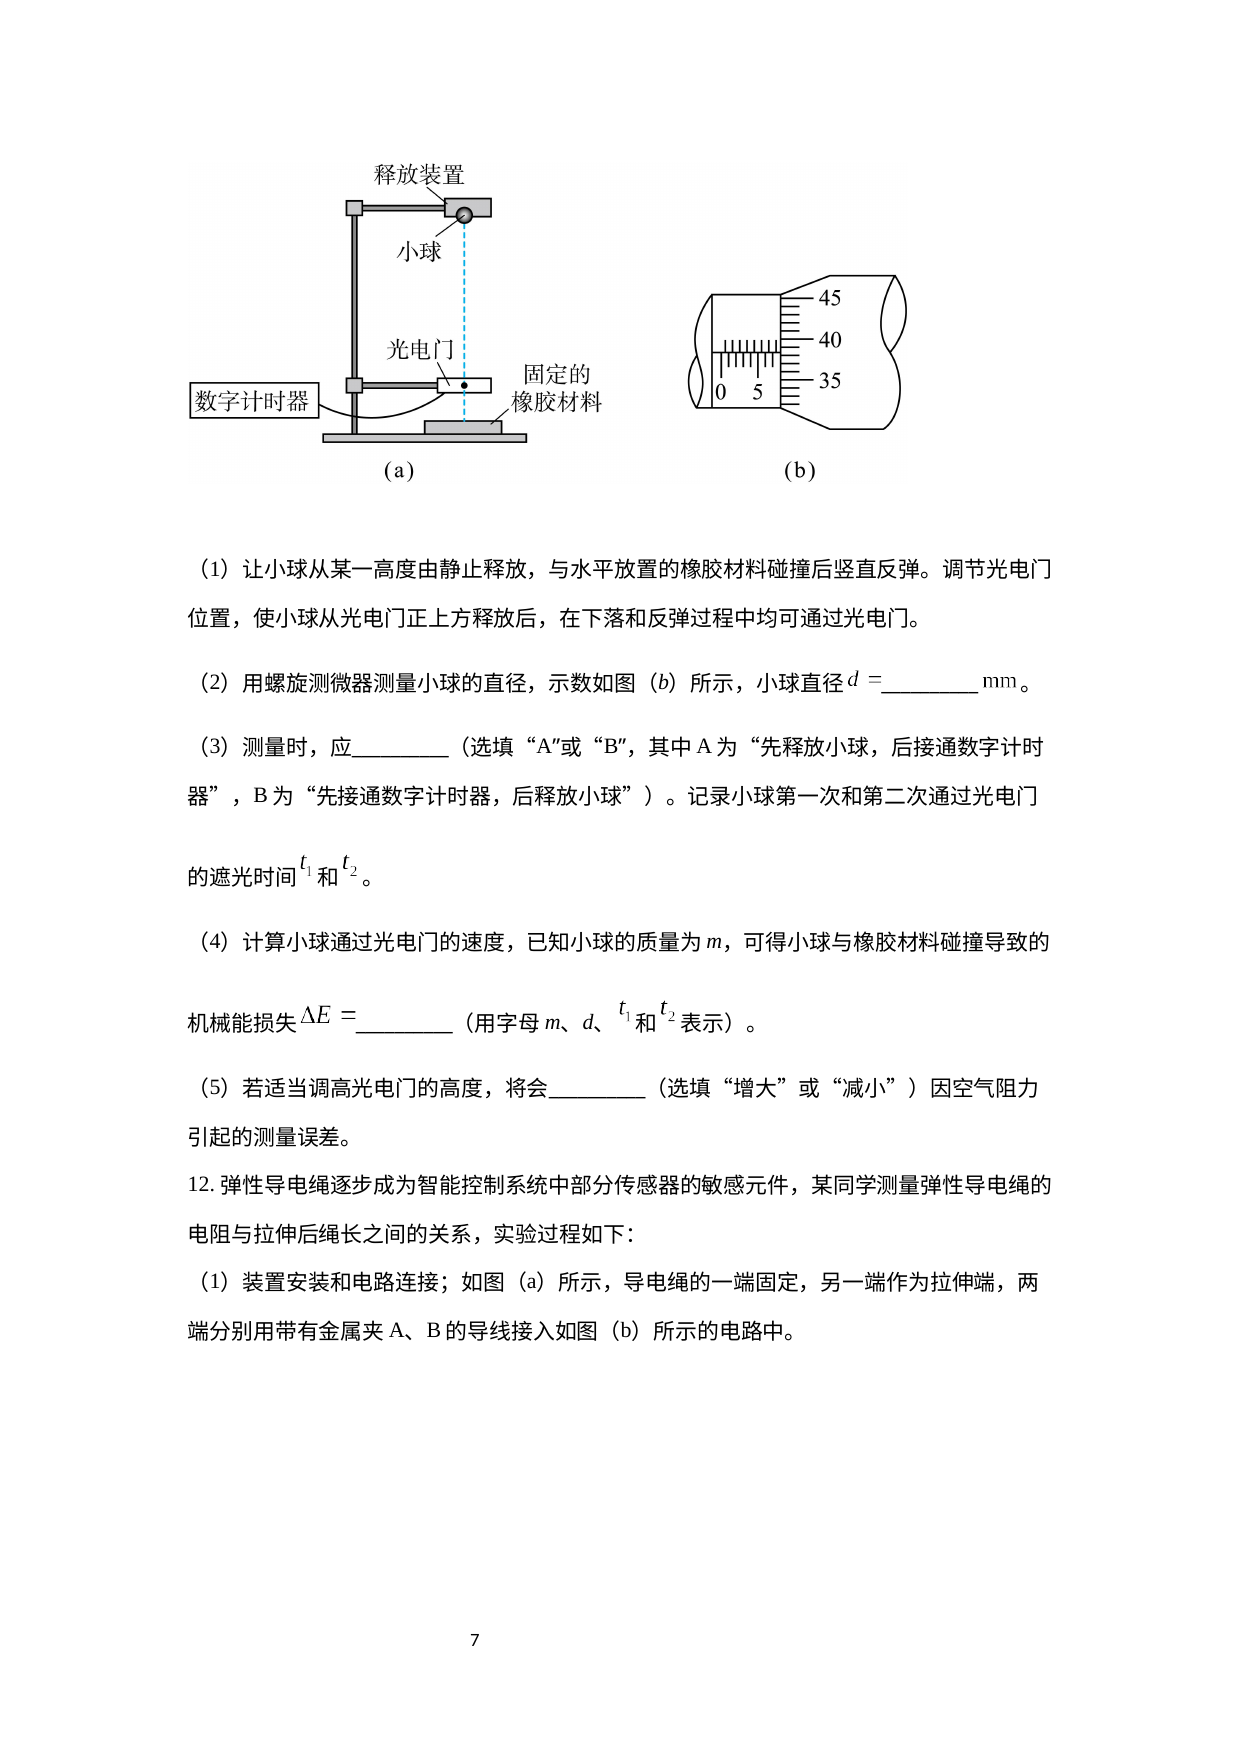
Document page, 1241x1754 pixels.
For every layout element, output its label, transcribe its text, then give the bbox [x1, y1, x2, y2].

text （5）若适当调高光电门的高度，将会__________（选填“增大”或“减小”）因空气阻力引起的测量误差。 [187, 1070, 1053, 1152]
text （1）装置安装和电路连接；如图（a）所示，导电绳的一端固定，另一端作为拉伸端，两端分别用带有金属夹A、B的导线接入如图（b）所示的电路中。 [187, 1264, 1053, 1346]
text 12. 弹性导电绳逐步成为智能控制系统中部分传感器的敏感元件，某同学测量弹性导电绳的电阻与拉伸后绳长之间的关系，实验过程如下： [187, 1167, 1053, 1249]
text （3）测量时，应__________（选填“A”或“B”，其中A为“先释放小球，后接通数字计时器”，B为“先接通数字计时器，后释放小球”）。记录小球第一次和第二次通过光电门的遮光时间和。 [187, 730, 1053, 909]
picture [187, 162, 908, 484]
text （4）计算小球通过光电门的速度，已知小球的质量为m，可得小球与橡胶材料碰撞导致的机械能损失__________（用字母m、d、和表示）。 [187, 924, 1053, 1054]
text （1）让小球从某一高度由静止释放，与水平放置的橡胶材料碰撞后竖直反弹。调节光电门位置，使小球从光电门正上方释放后，在下落和反弹过程中均可通过光电门。 [187, 552, 1053, 633]
text （2）用螺旋测微器测量小球的直径，示数如图（b）所示，小球直径__________。 [187, 649, 1053, 714]
